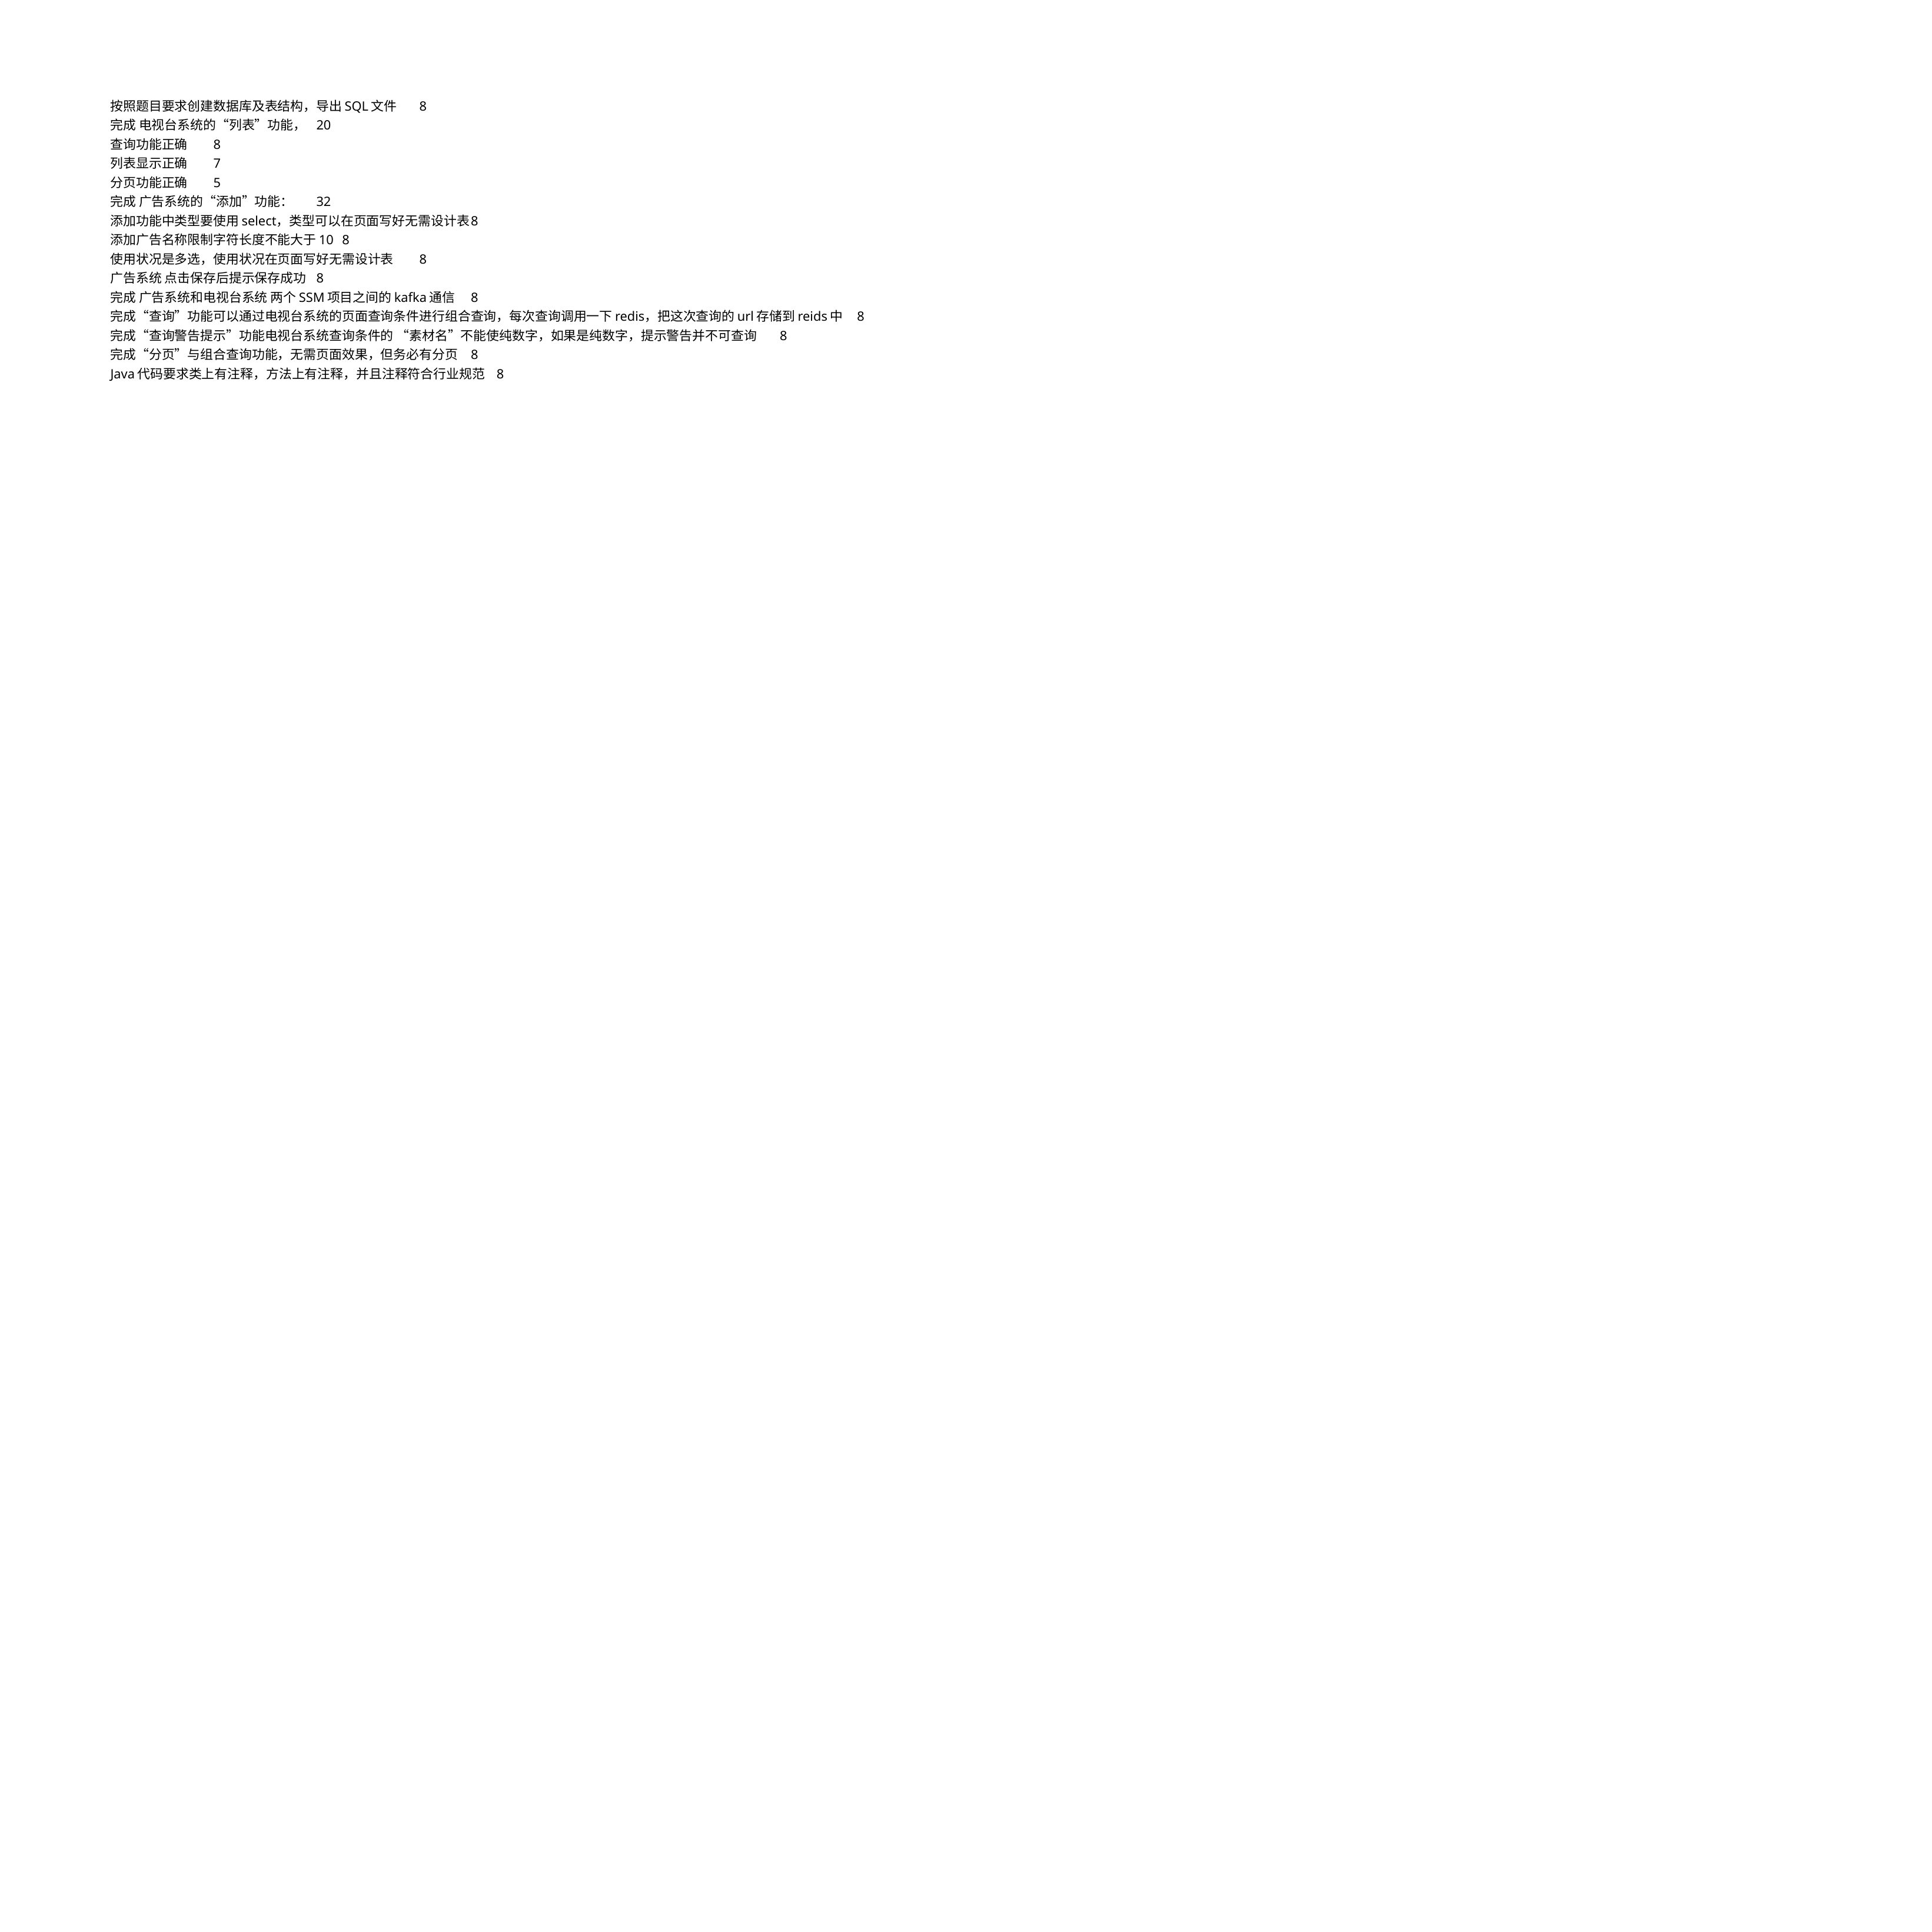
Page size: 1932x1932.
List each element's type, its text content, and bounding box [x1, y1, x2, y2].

text 完成“查询”功能可以通过电视台系统的页面查询条件进行组合查询，每次查询调用一下redis，把这次查询的url存储到reids中 8 [110, 306, 1822, 325]
text 列表显示正确 7 [110, 153, 1822, 172]
text 添加广告名称限制字符长度不能大于10 8 [110, 230, 1822, 249]
text Java代码要求类上有注释，方法上有注释，并且注释符合行业规范 8 [110, 364, 1822, 383]
text 按照题目要求创建数据库及表结构，导出SQL文件 8 [110, 96, 1822, 115]
text 完成“查询警告提示”功能电视台系统查询条件的 “素材名”不能使纯数字，如果是纯数字，提示警告并不可查询 8 [110, 325, 1822, 344]
text 广告系统 点击保存后提示保存成功 8 [110, 268, 1822, 287]
text 完成 电视台系统的“列表”功能， 20 [110, 115, 1822, 134]
text 分页功能正确 5 [110, 172, 1822, 191]
text 使用状况是多选，使用状况在页面写好无需设计表 8 [110, 249, 1822, 268]
text 查询功能正确 8 [110, 134, 1822, 153]
text 添加功能中类型要使用select，类型可以在页面写好无需设计表 8 [110, 211, 1822, 230]
text 完成 广告系统的“添加”功能： 32 [110, 191, 1822, 211]
text 完成“分页”与组合查询功能，无需页面效果，但务必有分页 8 [110, 344, 1822, 364]
text 完成 广告系统和电视台系统 两个SSM项目之间的kafka通信 8 [110, 287, 1822, 306]
